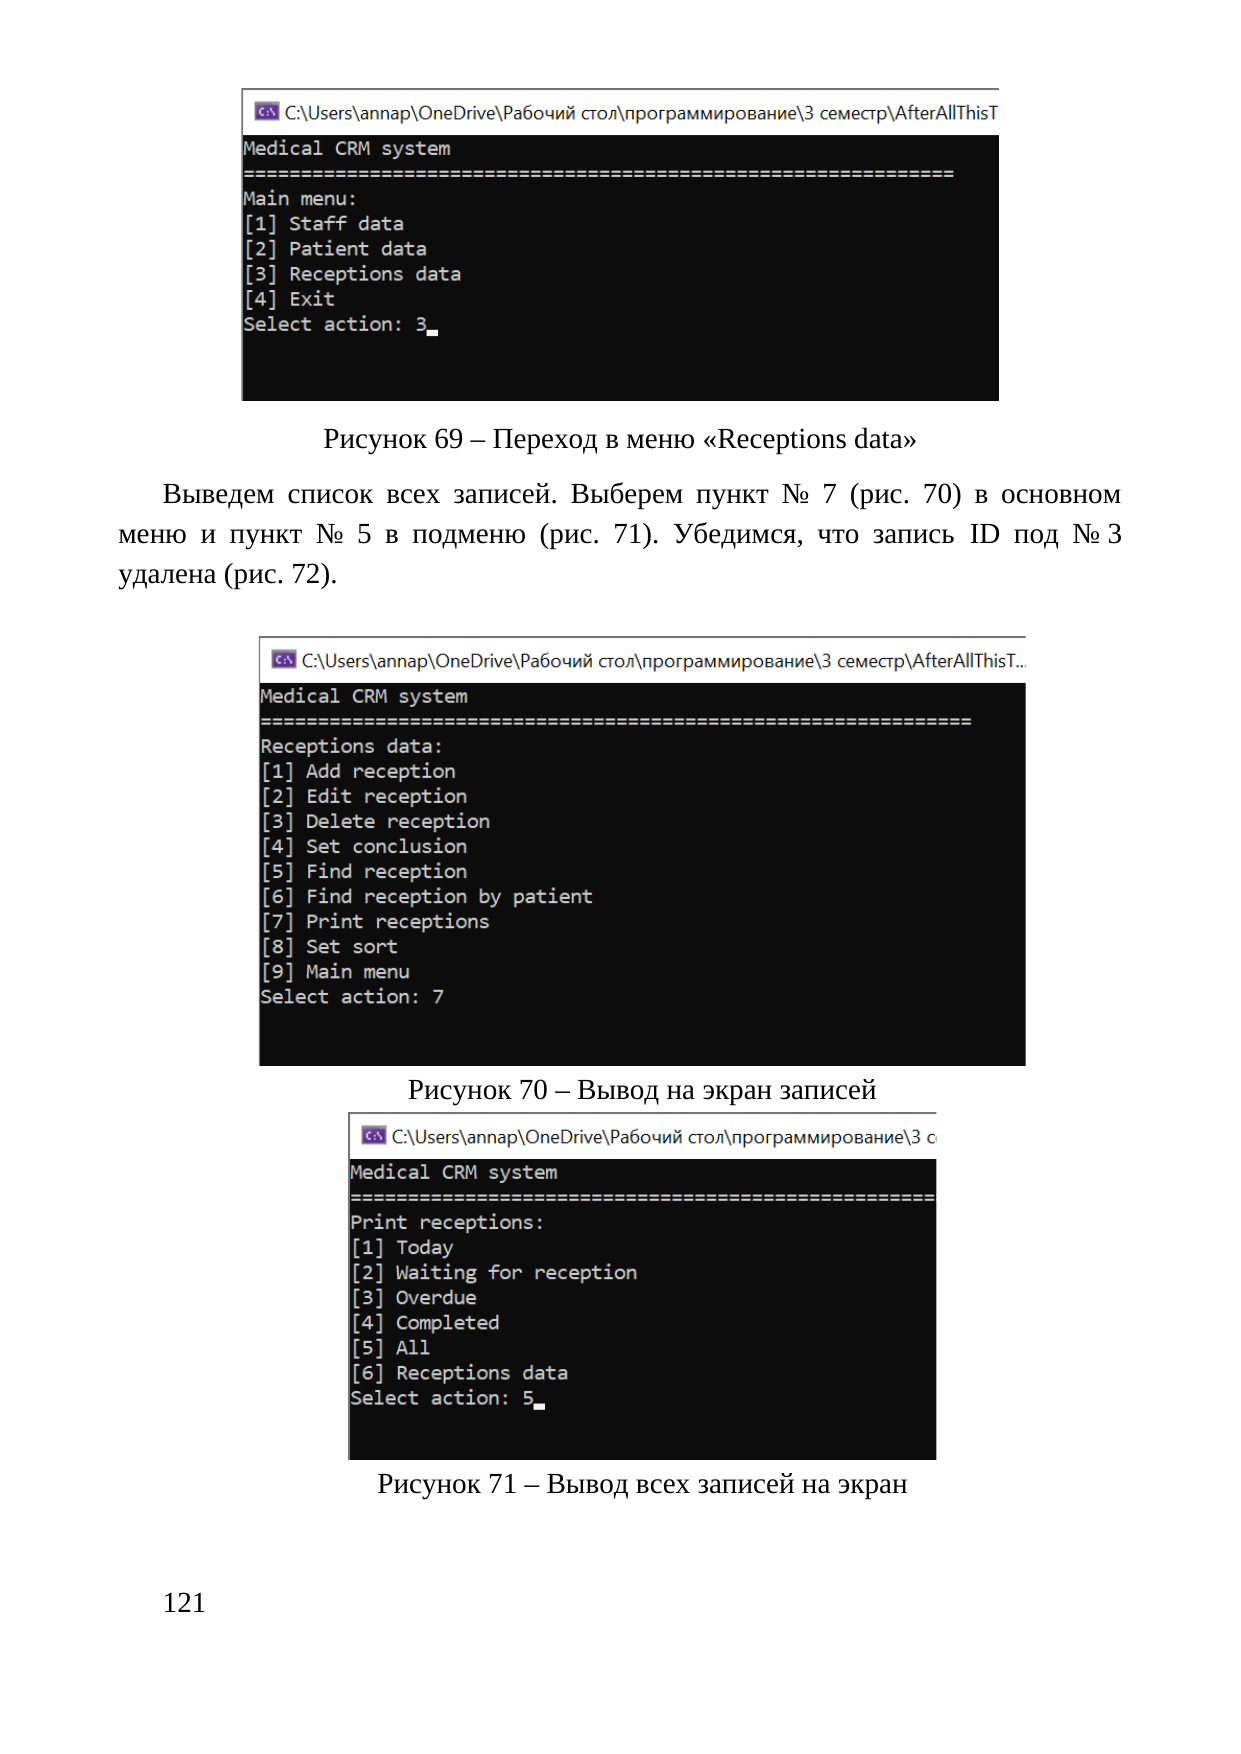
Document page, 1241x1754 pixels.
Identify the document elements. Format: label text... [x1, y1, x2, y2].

text Рисунок 69 – Переход в меню «Receptions data» [118, 421, 1122, 455]
text Рисунок 71 – Вывод всех записей на экран [118, 1466, 1122, 1500]
text Выведем список всех записей. Выберем пункт № 7 (рис. 70) в основном меню и пункт № 5 в подменю (рис. 71). Убедимся, что запись ID под № 3 удалена (рис. 72). [118, 476, 1122, 590]
picture [348, 1112, 937, 1460]
picture [241, 88, 999, 401]
picture [258, 636, 1026, 1066]
text Рисунок 70 – Вывод на экран записей [118, 1072, 1122, 1106]
